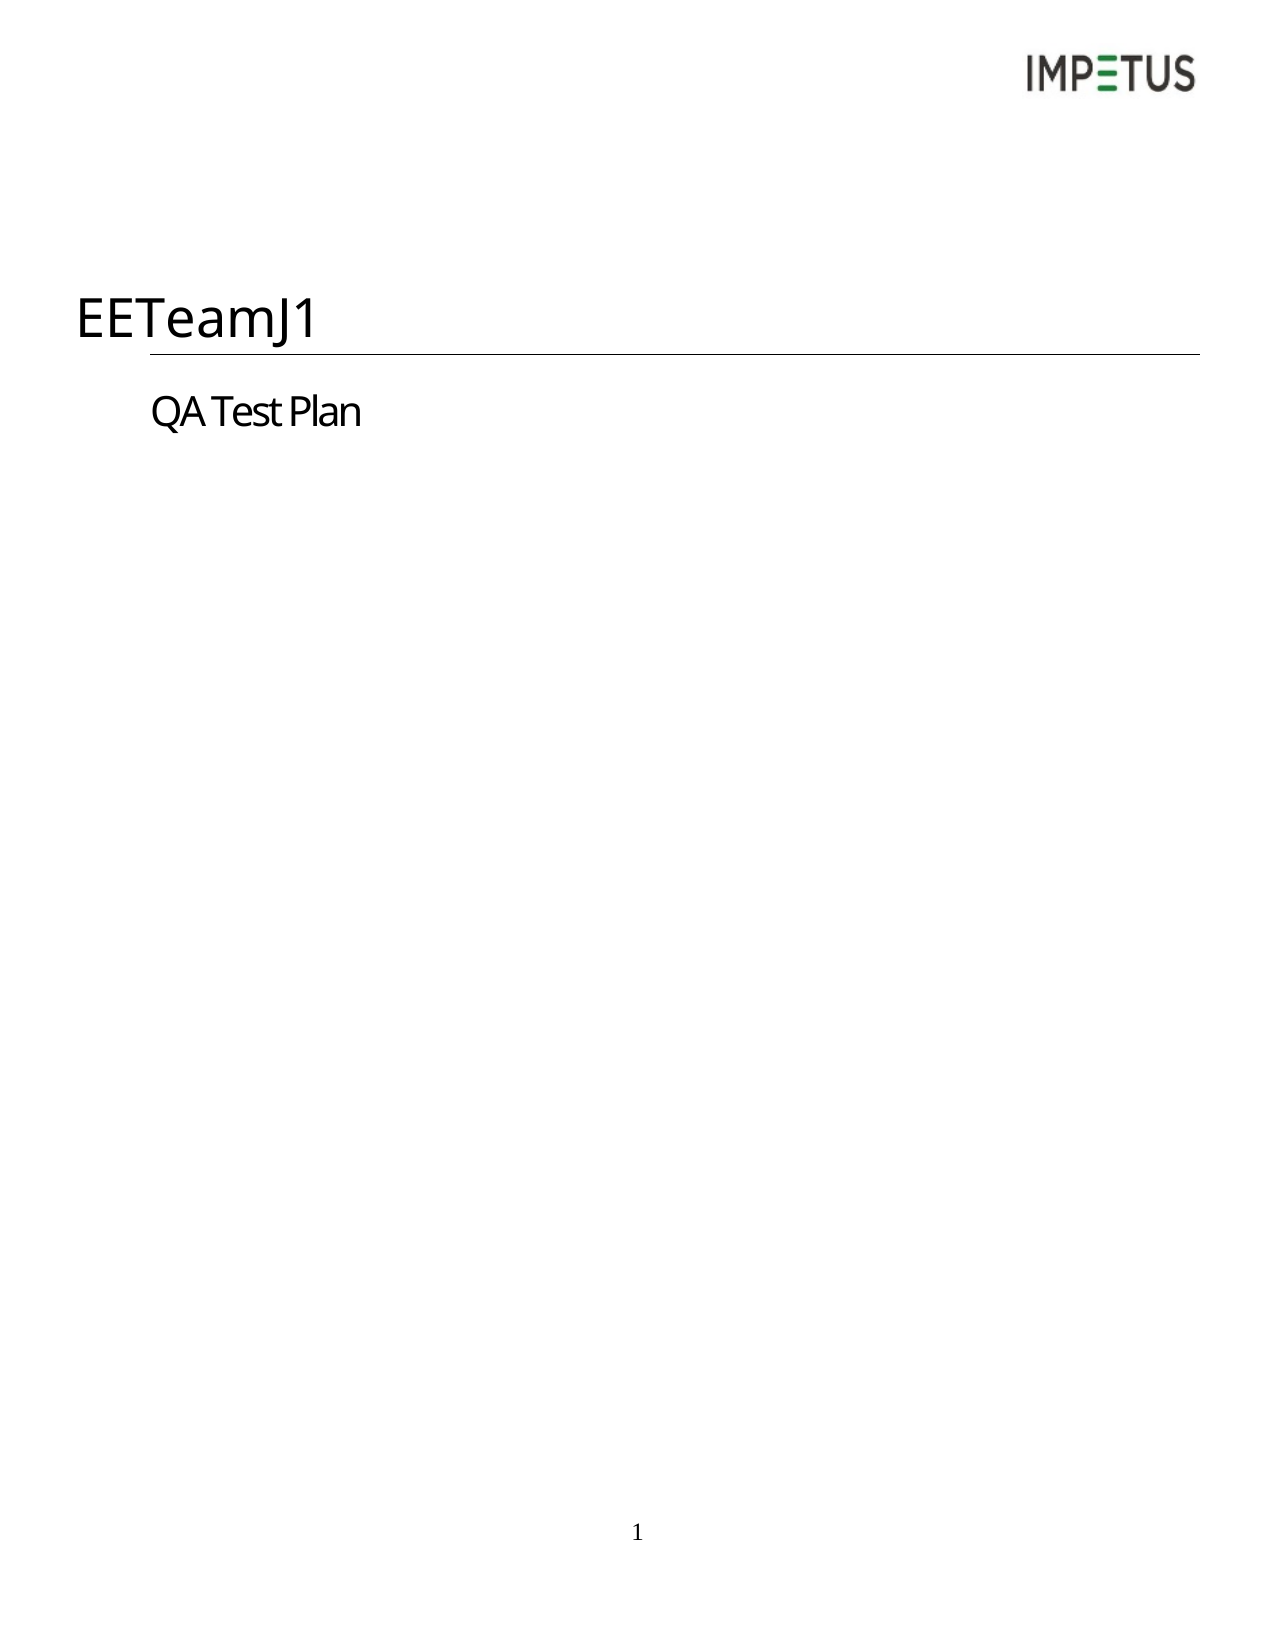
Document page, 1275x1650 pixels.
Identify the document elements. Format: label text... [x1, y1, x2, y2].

subtitle QA Test Plan [150, 355, 1200, 439]
text EETeamJ1 [75, 280, 1200, 353]
picture [1021, 43, 1200, 99]
